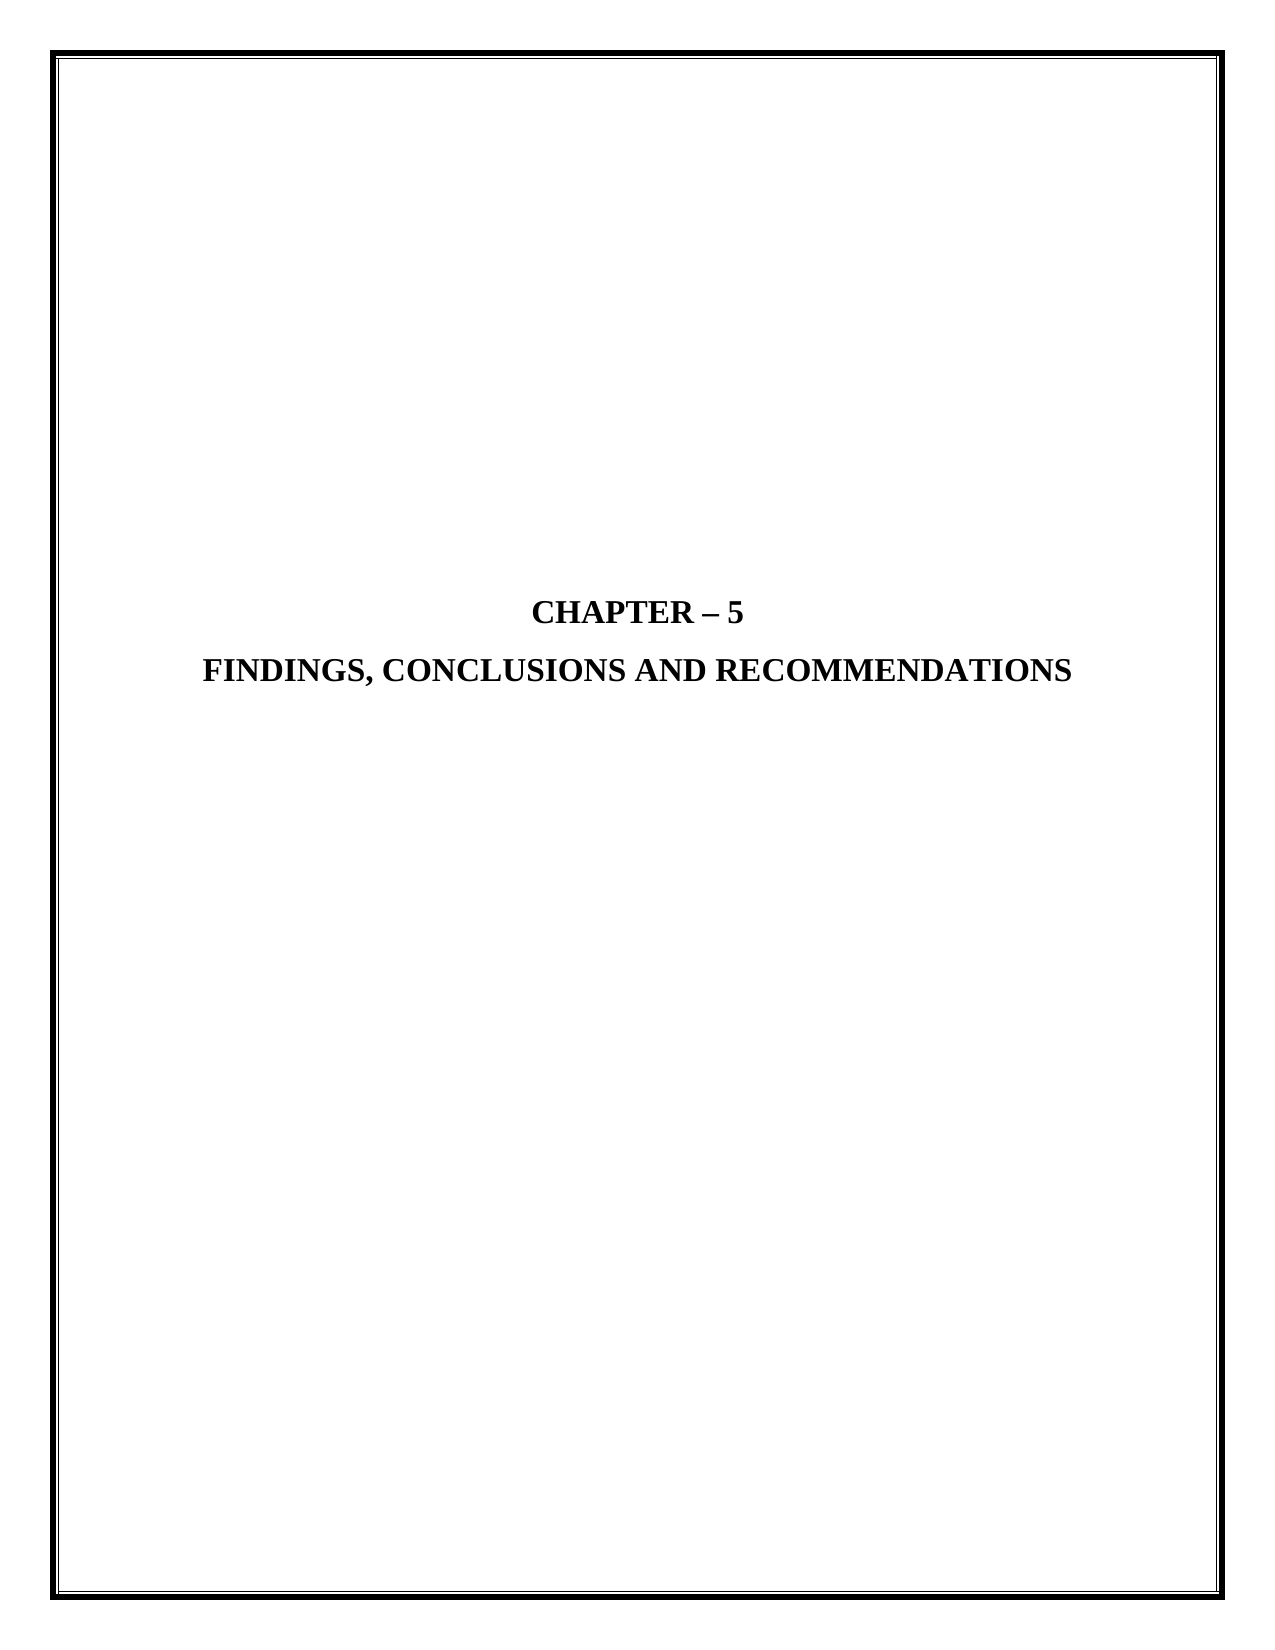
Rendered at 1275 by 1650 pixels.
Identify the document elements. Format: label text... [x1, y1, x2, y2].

subtitle FINDINGS, CONCLUSIONS AND RECOMMENDATIONS [150, 651, 1125, 689]
subtitle CHAPTER – 5 [150, 593, 1125, 631]
